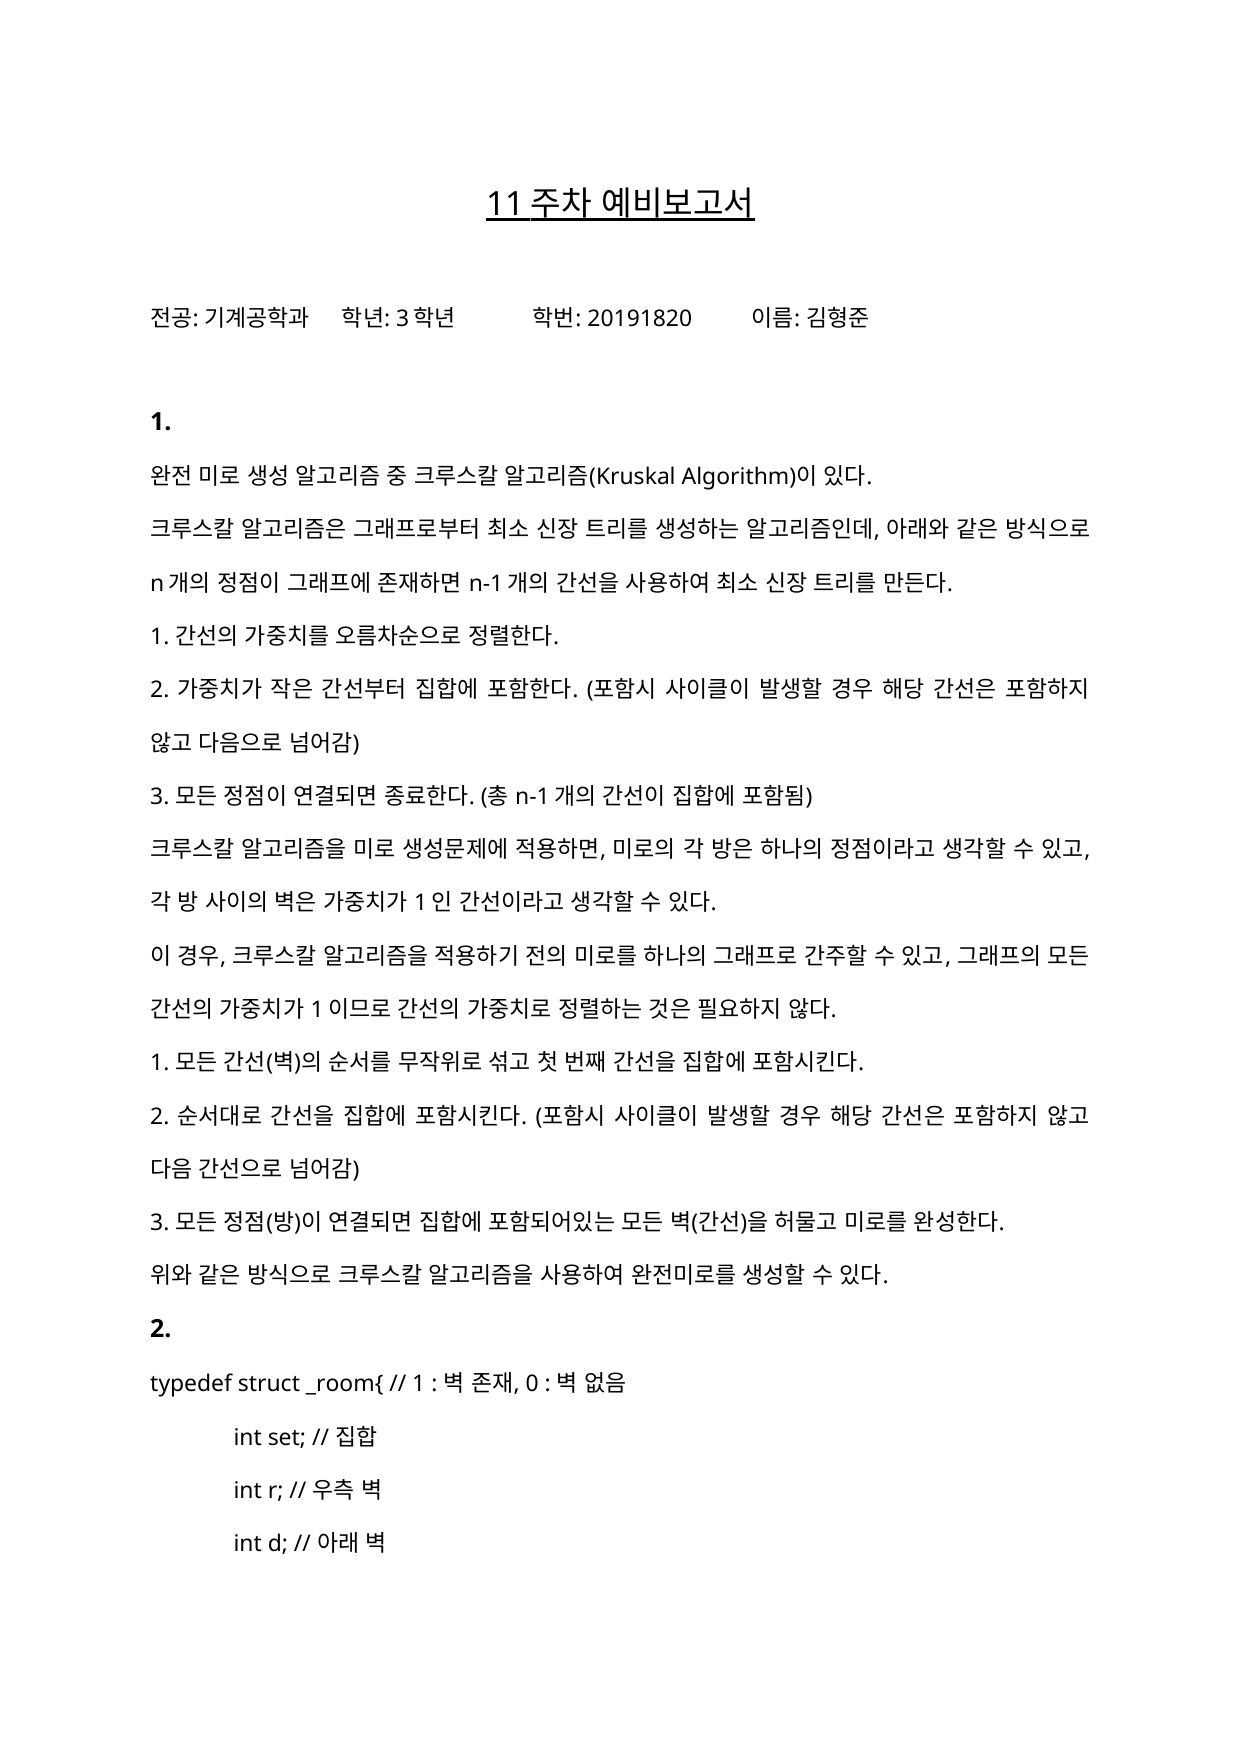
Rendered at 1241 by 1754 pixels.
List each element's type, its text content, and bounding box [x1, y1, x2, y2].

text 2. 가중치가 작은 간선부터 집합에 포함한다. (포함시 사이클이 발생할 경우 해당 간선은 포함하지 않고 다음으로 넘어감) [150, 671, 1090, 758]
text typedef struct _room{ // 1 : 벽 존재, 0 : 벽 없음 [150, 1365, 1090, 1398]
text 완전 미로 생성 알고리즘 중 크루스칼 알고리즘(Kruskal Algorithm)이 있다. [150, 458, 1090, 491]
text 1. 간선의 가중치를 오름차순으로 정렬한다. [150, 618, 1090, 651]
text 2. [150, 1311, 1090, 1345]
text int r; // 우측 벽 [150, 1472, 1090, 1505]
text int set; // 집합 [150, 1418, 1090, 1452]
text 1. [150, 403, 1090, 437]
text 위와 같은 방식으로 크루스칼 알고리즘을 사용하여 완전미로를 생성할 수 있다. [150, 1257, 1090, 1291]
text 11주차 예비보고서 [150, 177, 1090, 226]
text 2. 순서대로 간선을 집합에 포함시킨다. (포함시 사이클이 발생할 경우 해당 간선은 포함하지 않고 다음 간선으로 넘어감) [150, 1097, 1090, 1184]
text 크루스칼 알고리즘을 미로 생성문제에 적용하면, 미로의 각 방은 하나의 정점이라고 생각할 수 있고, 각 방 사이의 벽은 가중치가 1인 간선이라고 생각할 수 있다. [150, 831, 1090, 918]
text 크루스칼 알고리즘은 그래프로부터 최소 신장 트리를 생성하는 알고리즘인데, 아래와 같은 방식으로 n개의 정점이 그래프에 존재하면 n-1개의 간선을 사용하여 최소 신장 트리를 만든다. [150, 511, 1090, 598]
text 전공: 기계공학과 학년: 3학년 학번: 20191820 이름: 김형준 [150, 300, 1090, 333]
text 3. 모든 정점이 연결되면 종료한다. (총 n-1개의 간선이 집합에 포함됨) [150, 778, 1090, 811]
text int d; // 아래 벽 [150, 1525, 1090, 1558]
text 3. 모든 정점(방)이 연결되면 집합에 포함되어있는 모든 벽(간선)을 허물고 미로를 완성한다. [150, 1204, 1090, 1237]
text 1. 모든 간선(벽)의 순서를 무작위로 섞고 첫 번째 간선을 집합에 포함시킨다. [150, 1044, 1090, 1077]
text 이 경우, 크루스칼 알고리즘을 적용하기 전의 미로를 하나의 그래프로 간주할 수 있고, 그래프의 모든 간선의 가중치가 1이므로 간선의 가중치로 정렬하는 것은 필요하지 않다. [150, 938, 1090, 1024]
